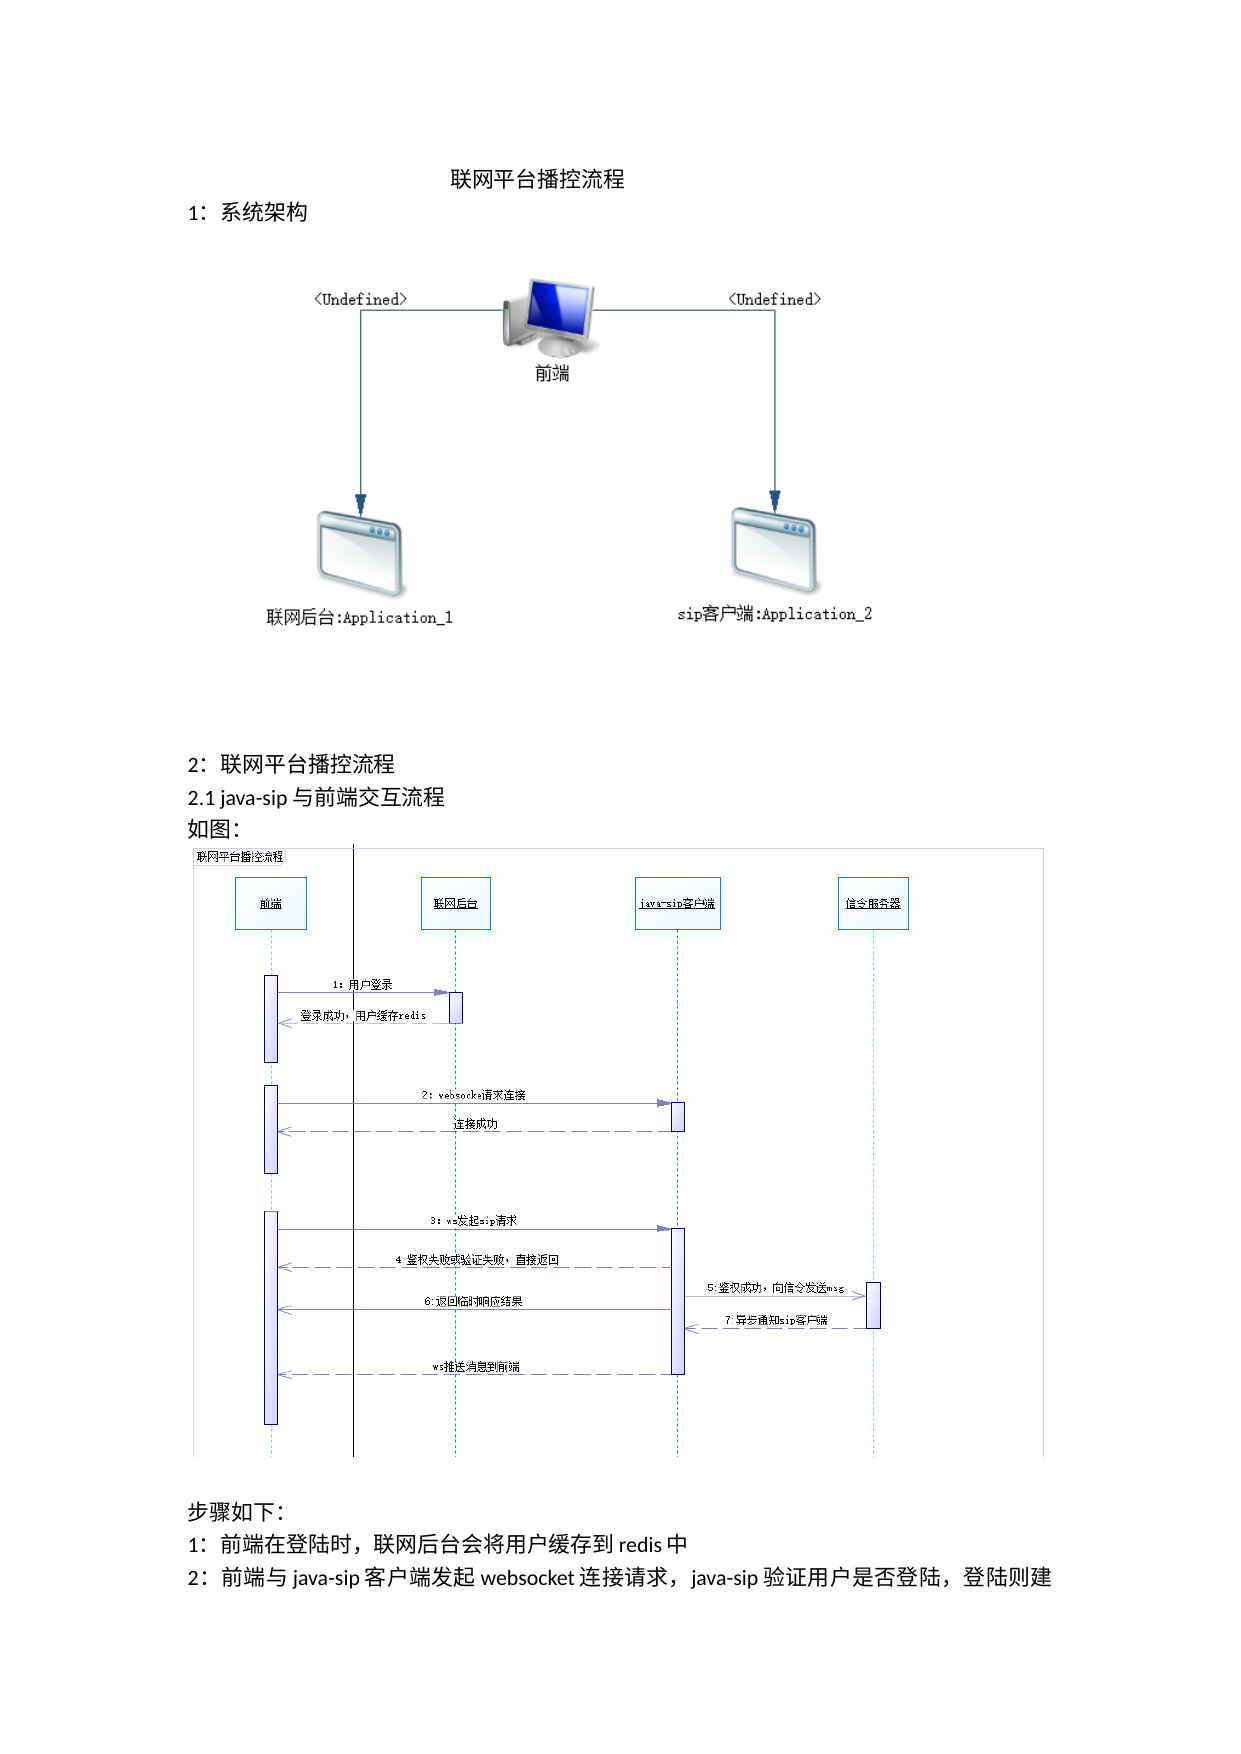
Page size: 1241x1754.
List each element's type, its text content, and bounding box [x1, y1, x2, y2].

text 2：前端与java-sip客户端发起websocket连接请求，java-sip验证用户是否登陆，登陆则建立连接，否则连接失败 [187, 1559, 1053, 1592]
text 1：系统架构 [187, 194, 1053, 227]
text 联网平台播控流程 [406, 162, 1053, 194]
text 2.1 java-sip 与前端交互流程 [187, 779, 1053, 812]
text 如图： [187, 812, 1053, 844]
picture [187, 227, 1053, 737]
picture [187, 844, 1052, 1457]
text 2：联网平台播控流程 [187, 747, 1053, 779]
text 步骤如下： [187, 1494, 1053, 1527]
text 1：前端在登陆时，联网后台会将用户缓存到redis中 [187, 1527, 1053, 1559]
